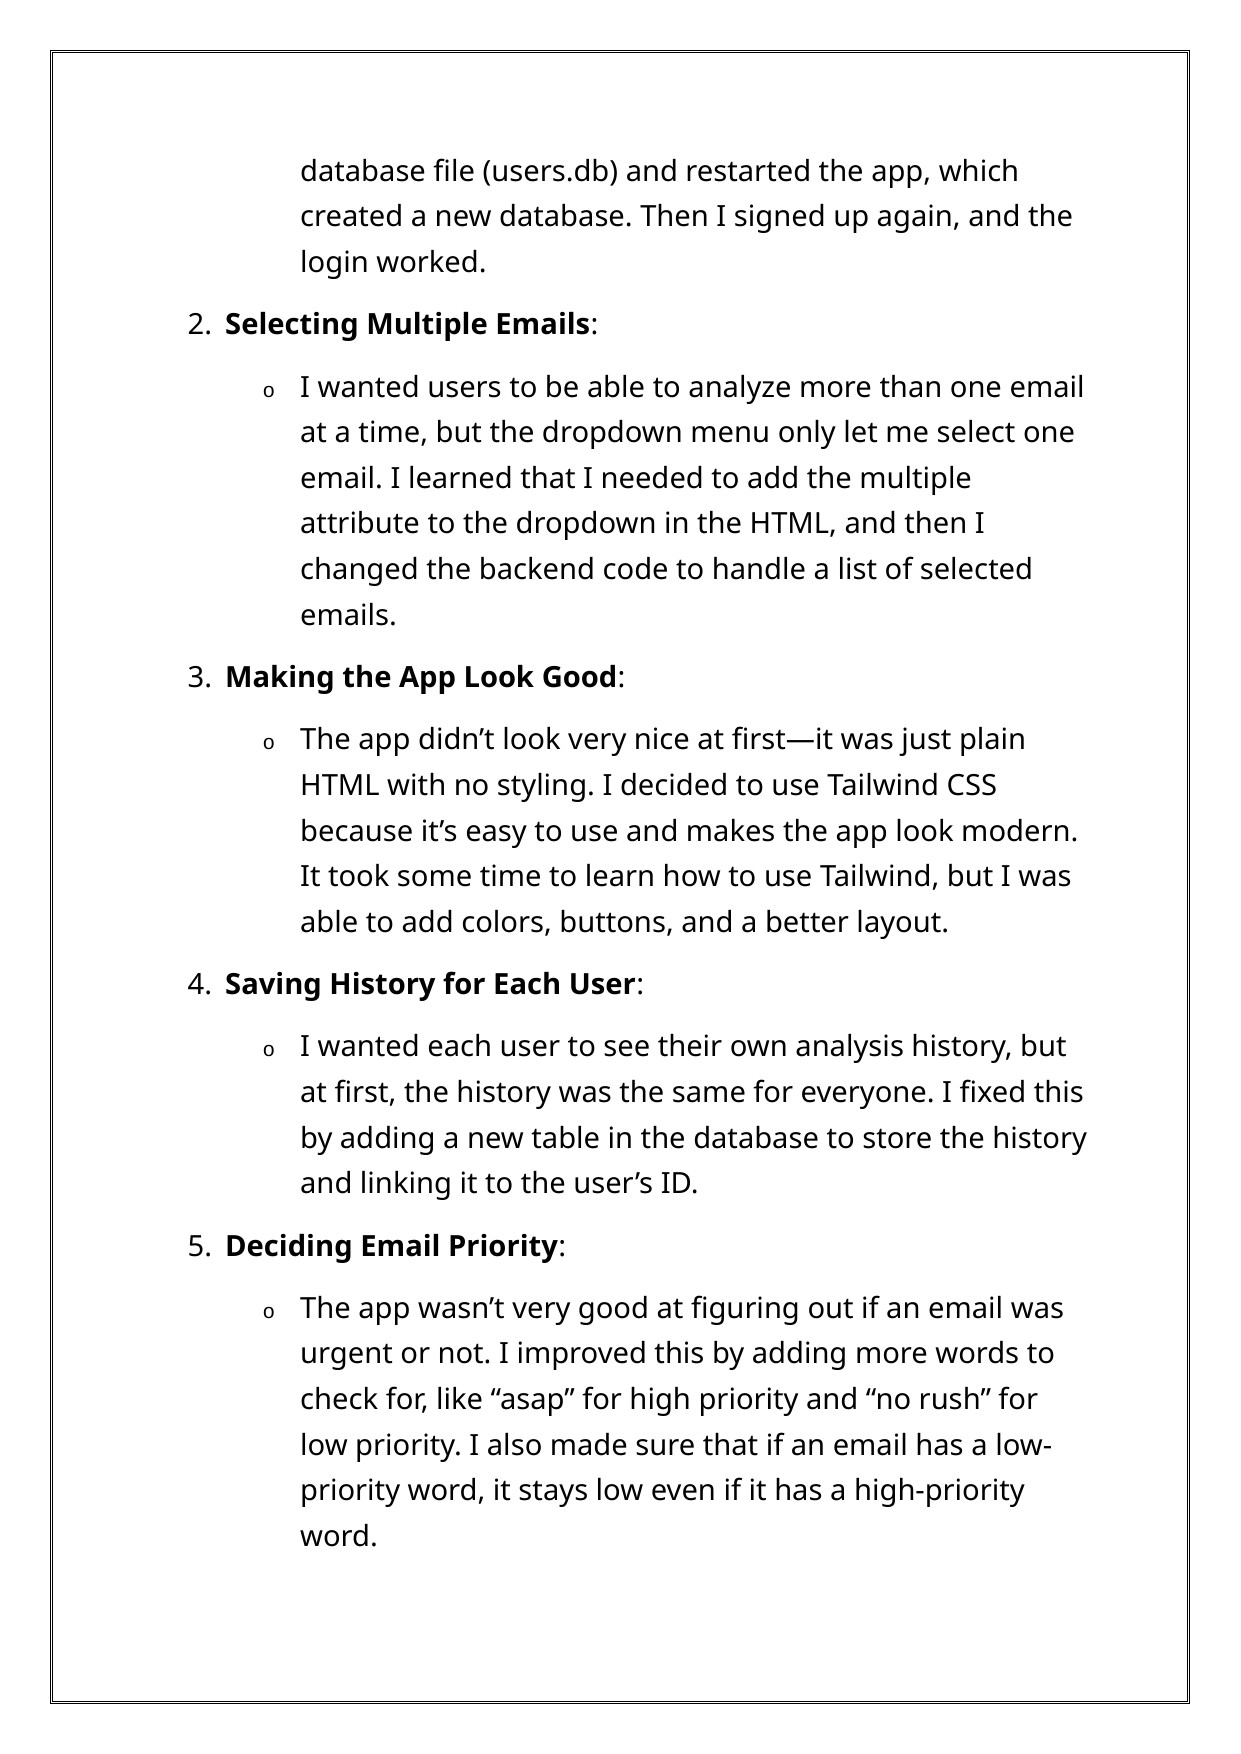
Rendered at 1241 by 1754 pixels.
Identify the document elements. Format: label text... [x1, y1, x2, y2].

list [262, 150, 1090, 281]
list Selecting Multiple Emails: [187, 303, 1090, 343]
list I wanted users to be able to analyze more than one email at a time, but the dropdown menu only let me select one email. I learned that I needed to add the multiple attribute to the dropdown in the HTML, and then I changed the backend code to handle a list of selected emails. [262, 366, 1090, 634]
list I wanted each user to see their own analysis history, but at first, the history was the same for everyone. I fixed this by adding a new table in the database to store the history and linking it to the user’s ID. [262, 1026, 1090, 1202]
list Saving History for Each User: [187, 963, 1090, 1003]
list The app didn’t look very nice at first—it was just plain HTML with no styling. I decided to use Tailwind CSS because it’s easy to use and makes the app look modern. It took some time to learn how to use Tailwind, but I was able to add colors, buttons, and a better layout. [262, 718, 1090, 941]
list Deciding Email Priority: [187, 1225, 1090, 1264]
list The app wasn’t very good at figuring out if an email was urgent or not. I improved this by adding more words to check for, like “asap” for high priority and “no rush” for low priority. I also made sure that if an email has a low-priority word, it stays low even if it has a high-priority word. [262, 1287, 1090, 1555]
list Making the App Look Good: [187, 656, 1090, 696]
